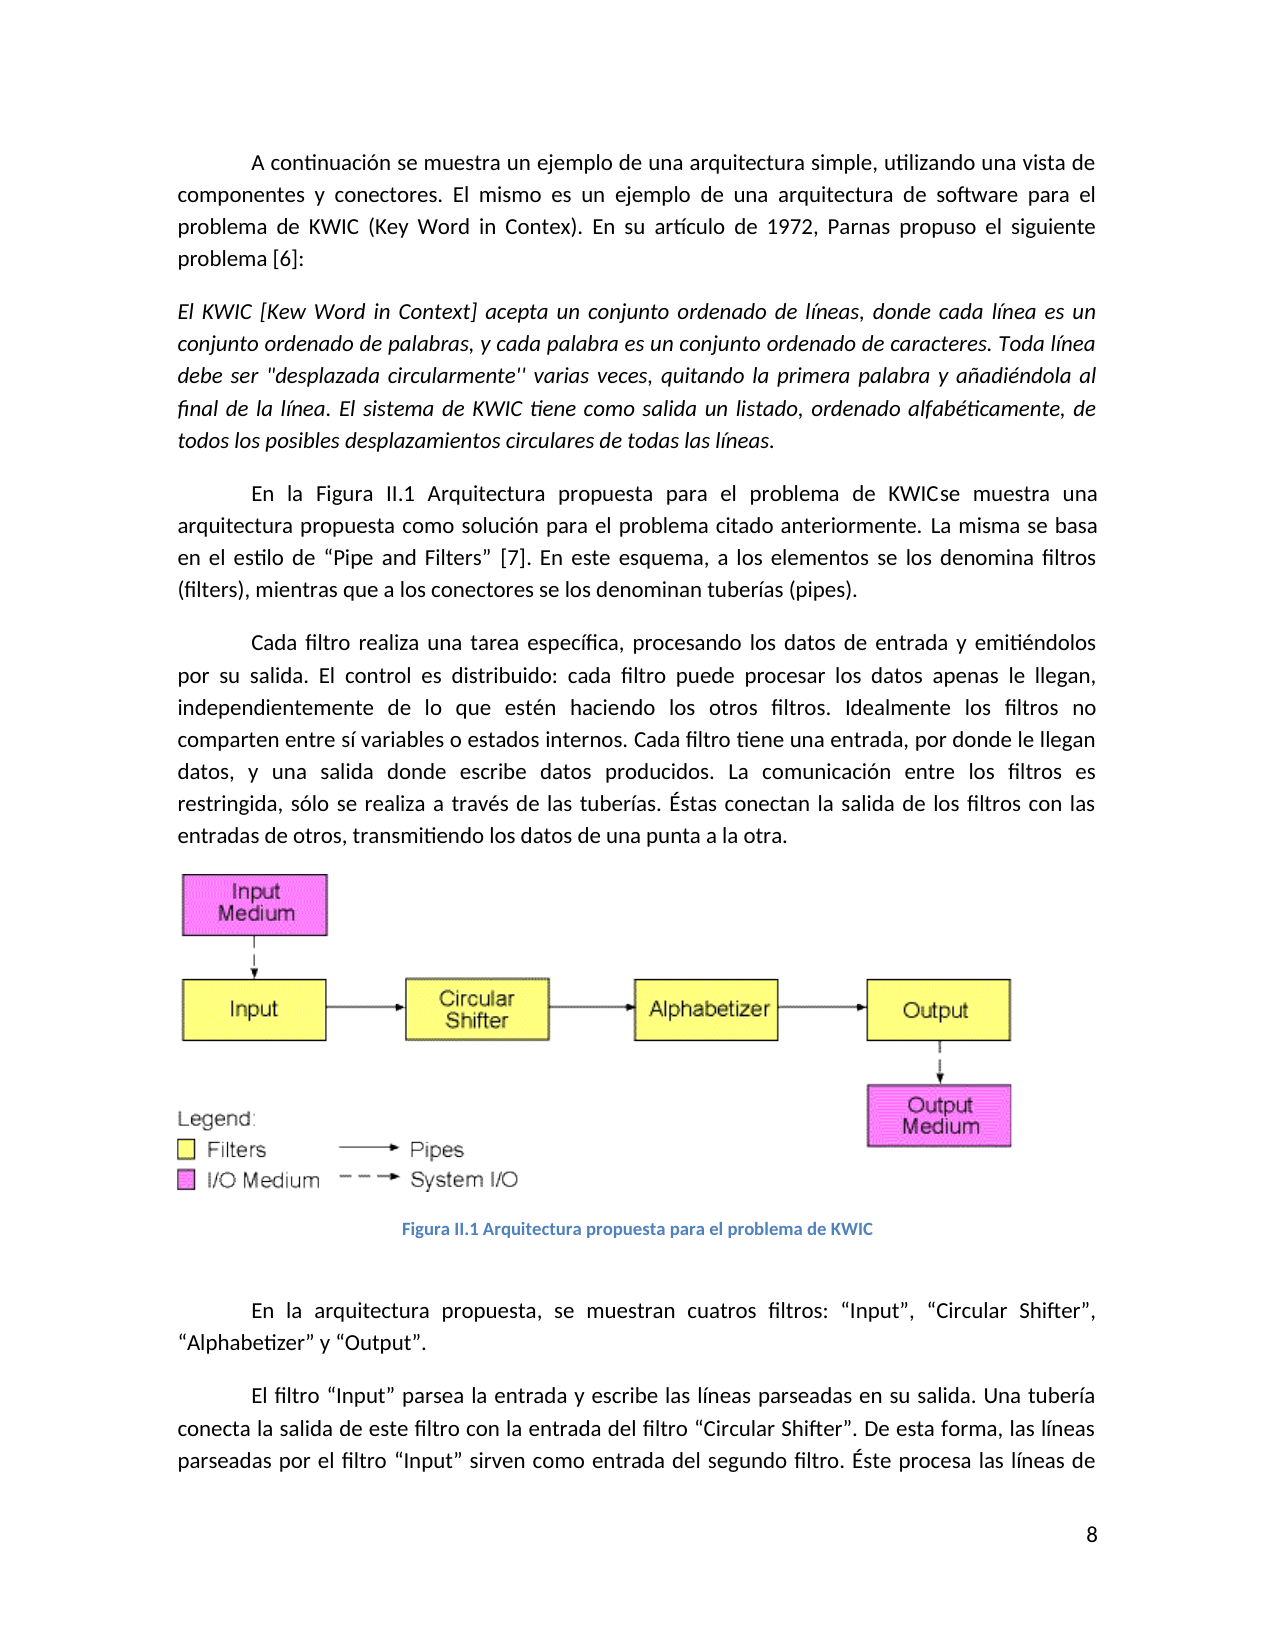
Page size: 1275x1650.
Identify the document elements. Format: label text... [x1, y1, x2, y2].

text Figura II.1 Arquitectura propuesta para el problema de KWIC [177, 1217, 1098, 1240]
text A continuación se muestra un ejemplo de una arquitectura simple, utilizando una vista de componentes y conectores. El mismo es un ejemplo de una arquitectura de software para el problema de KWIC (Key Word in Contex). En su artículo de 1972, Parnas propuso el siguiente problema: [177, 148, 1098, 272]
text El KWIC [Kew Word in Context] acepta un conjunto ordenado de líneas, donde cada línea es un conjunto ordenado de palabras, y cada palabra es un conjunto ordenado de caracteres. Toda línea debe ser "desplazada circularmente'' varias veces, quitando la primera palabra y añadiéndola al final de la línea. El sistema de KWIC tiene como salida un listado, ordenado alfabéticamente, de todos los posibles desplazamientos circulares de todas las líneas. [177, 297, 1098, 454]
text Cada filtro realiza una tarea específica, procesando los datos de entrada y emitiéndolos por su salida. El control es distribuido: cada filtro puede procesar los datos apenas le llegan, independientemente de lo que estén haciendo los otros filtros. Idealmente los filtros no comparten entre sí variables o estados internos. Cada filtro tiene una entrada, por donde le llegan datos, y una salida donde escribe datos producidos. La comunicación entre los filtros es restringida, sólo se realiza a través de las tuberías. Éstas conectan la salida de los filtros con las entradas de otros, transmitiendo los datos de una punta a la otra. [177, 628, 1098, 850]
picture [177, 874, 1012, 1192]
text En la arquitectura propuesta, se muestran cuatros filtros: “Input”, “Circular Shifter”, “Alphabetizer” y “Output”. [177, 1296, 1098, 1357]
text En la se muestra una arquitectura propuesta como solución para el problema citado anteriormente. La misma se basa en el estilo de “Pipe and Filters” . En este esquema, a los elementos se los denomina filtros (filters), mientras que a los conectores se los denominan tuberías (pipes). [177, 479, 1098, 603]
